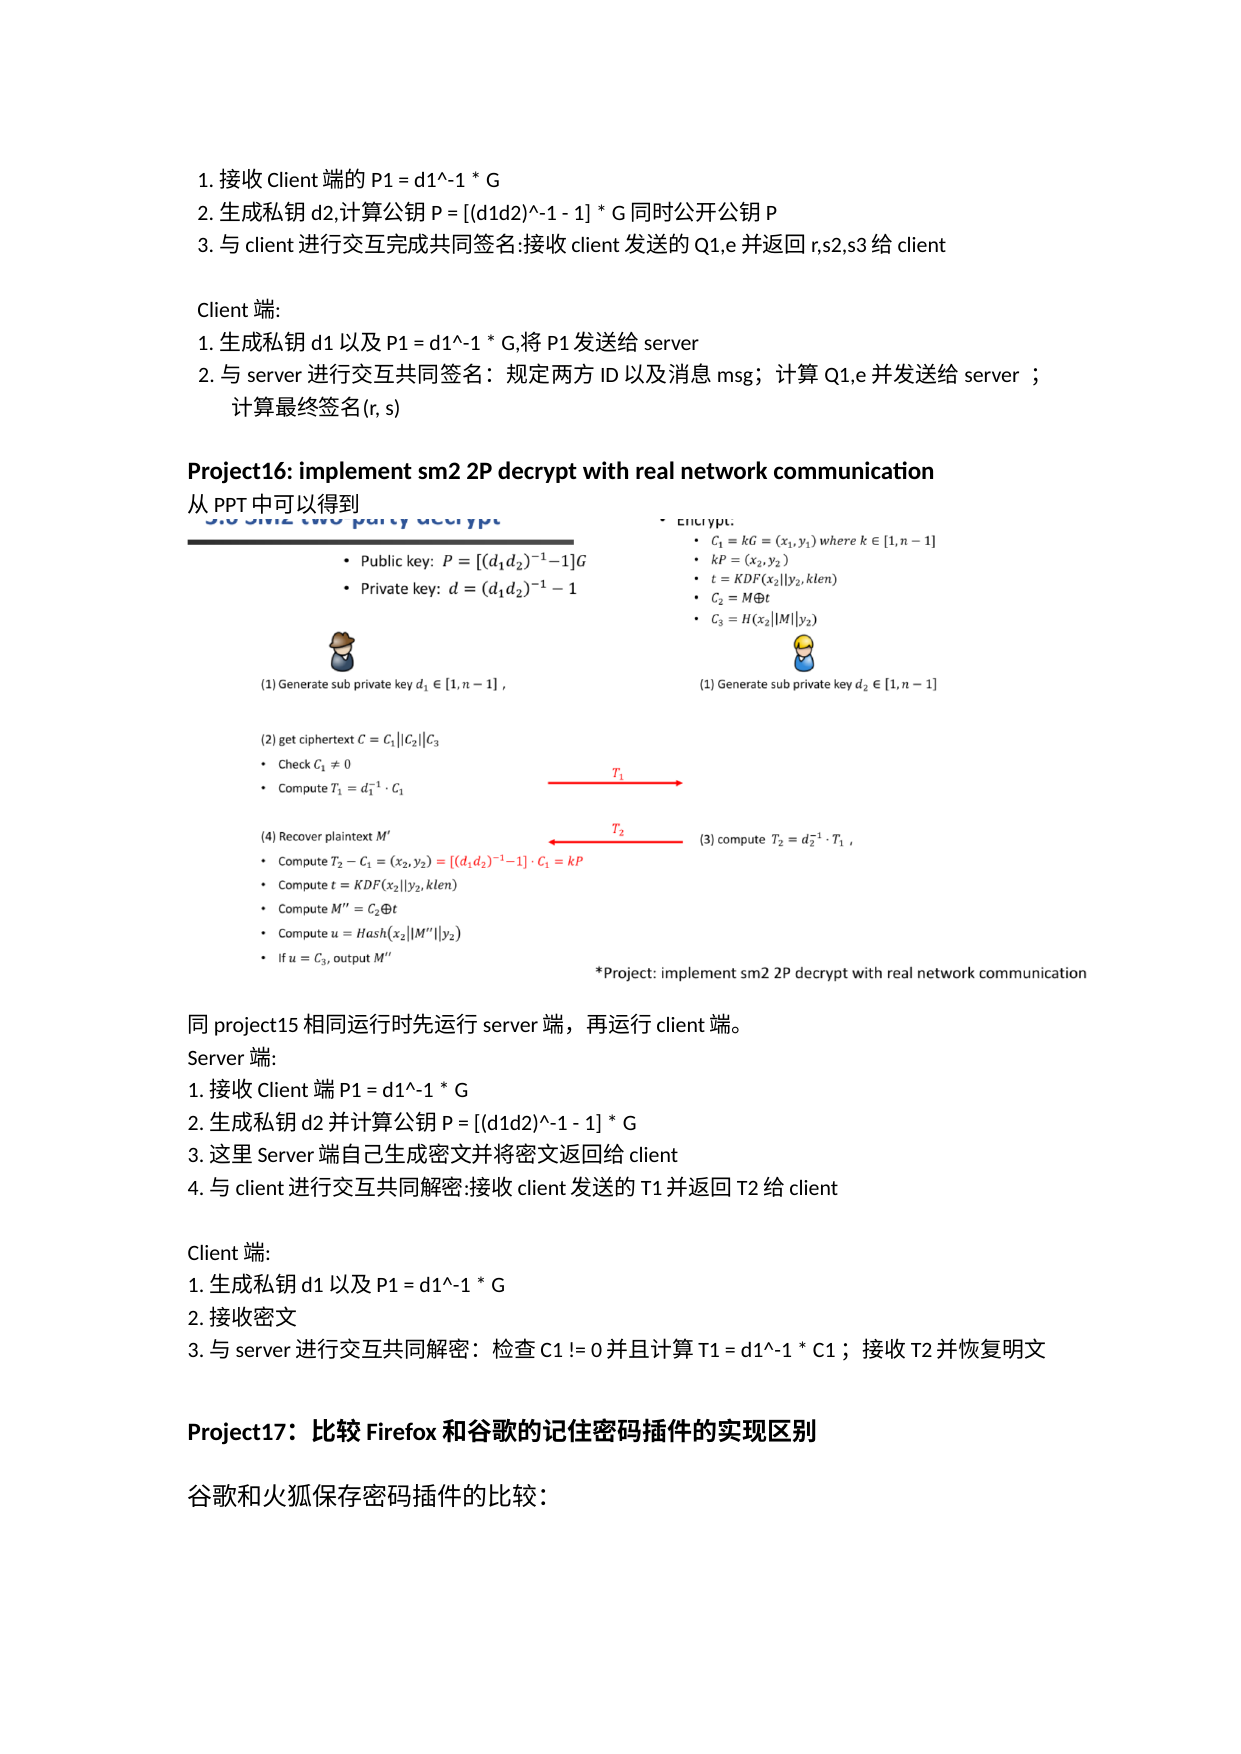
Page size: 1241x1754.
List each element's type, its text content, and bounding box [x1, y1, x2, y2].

list 1. 接收Client端的P1 = d1^-1 * G [187, 162, 1053, 194]
list Client端: [187, 292, 1053, 324]
list 2. 接收密文 [187, 1299, 1053, 1332]
text 谷歌和火狐保存密码插件的比较： [187, 1462, 1053, 1527]
list 同project15相同运行时先运行server端，再运行client端。 [187, 1007, 1053, 1039]
list 2. 与server进行交互共同签名：规定两方ID以及消息msg；计算Q1,e并发送给server ；计算最终签名(r, s) [187, 357, 1053, 422]
picture [187, 519, 1090, 984]
list 从PPT中可以得到 [187, 487, 1053, 519]
list 1. 接收Client端P1 = d1^-1 * G [187, 1072, 1053, 1104]
list Server端: [187, 1039, 1053, 1072]
text Project16: implement sm2 2P decrypt with real network communication [187, 454, 1053, 487]
list 3. 与client进行交互完成共同签名:接收client发送的Q1,e并返回r,s2,s3给client [187, 227, 1053, 259]
text Project17：比较Firefox和谷歌的记住密码插件的实现区别 [187, 1397, 1053, 1462]
list 3. 与server进行交互共同解密：检查C1 != 0并且计算T1 = d1^-1 * C1 ；接收T2并恢复明文 [187, 1332, 1053, 1364]
list 2. 生成私钥d2,计算公钥P = [(d1d2)^-1 - 1] * G同时公开公钥P [187, 194, 1053, 227]
list 1. 生成私钥d1以及P1 = d1^-1 * G,将P1发送给server [187, 324, 1053, 357]
list 4. 与client进行交互共同解密:接收client发送的T1并返回T2给client [187, 1169, 1053, 1202]
list 2. 生成私钥d2并计算公钥P = [(d1d2)^-1 - 1] * G [187, 1104, 1053, 1137]
list Client端: [187, 1234, 1053, 1267]
list 3. 这里Server端自己生成密文并将密文返回给client [187, 1137, 1053, 1169]
list 1. 生成私钥d1以及P1 = d1^-1 * G [187, 1267, 1053, 1299]
